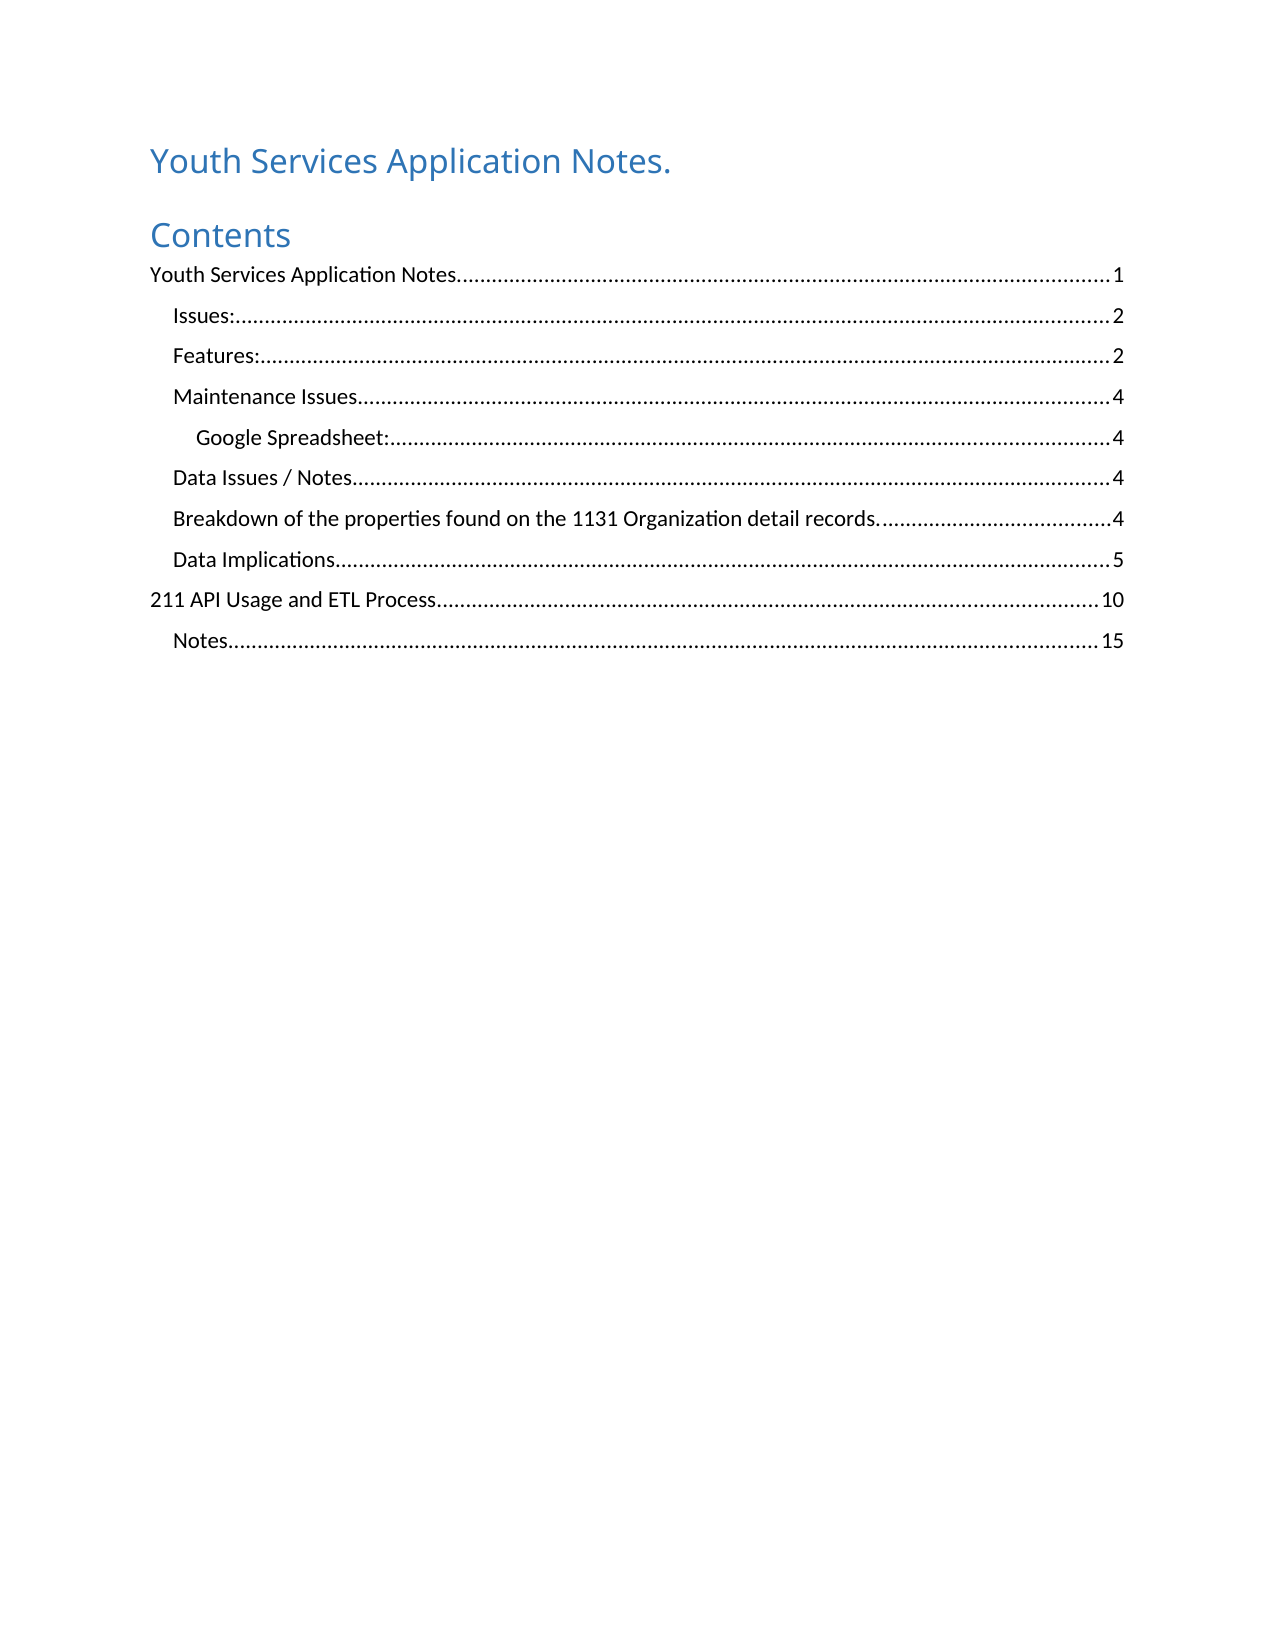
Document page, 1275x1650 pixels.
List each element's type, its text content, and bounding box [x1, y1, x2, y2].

subtitle Youth Services Application Notes. [150, 137, 1125, 183]
